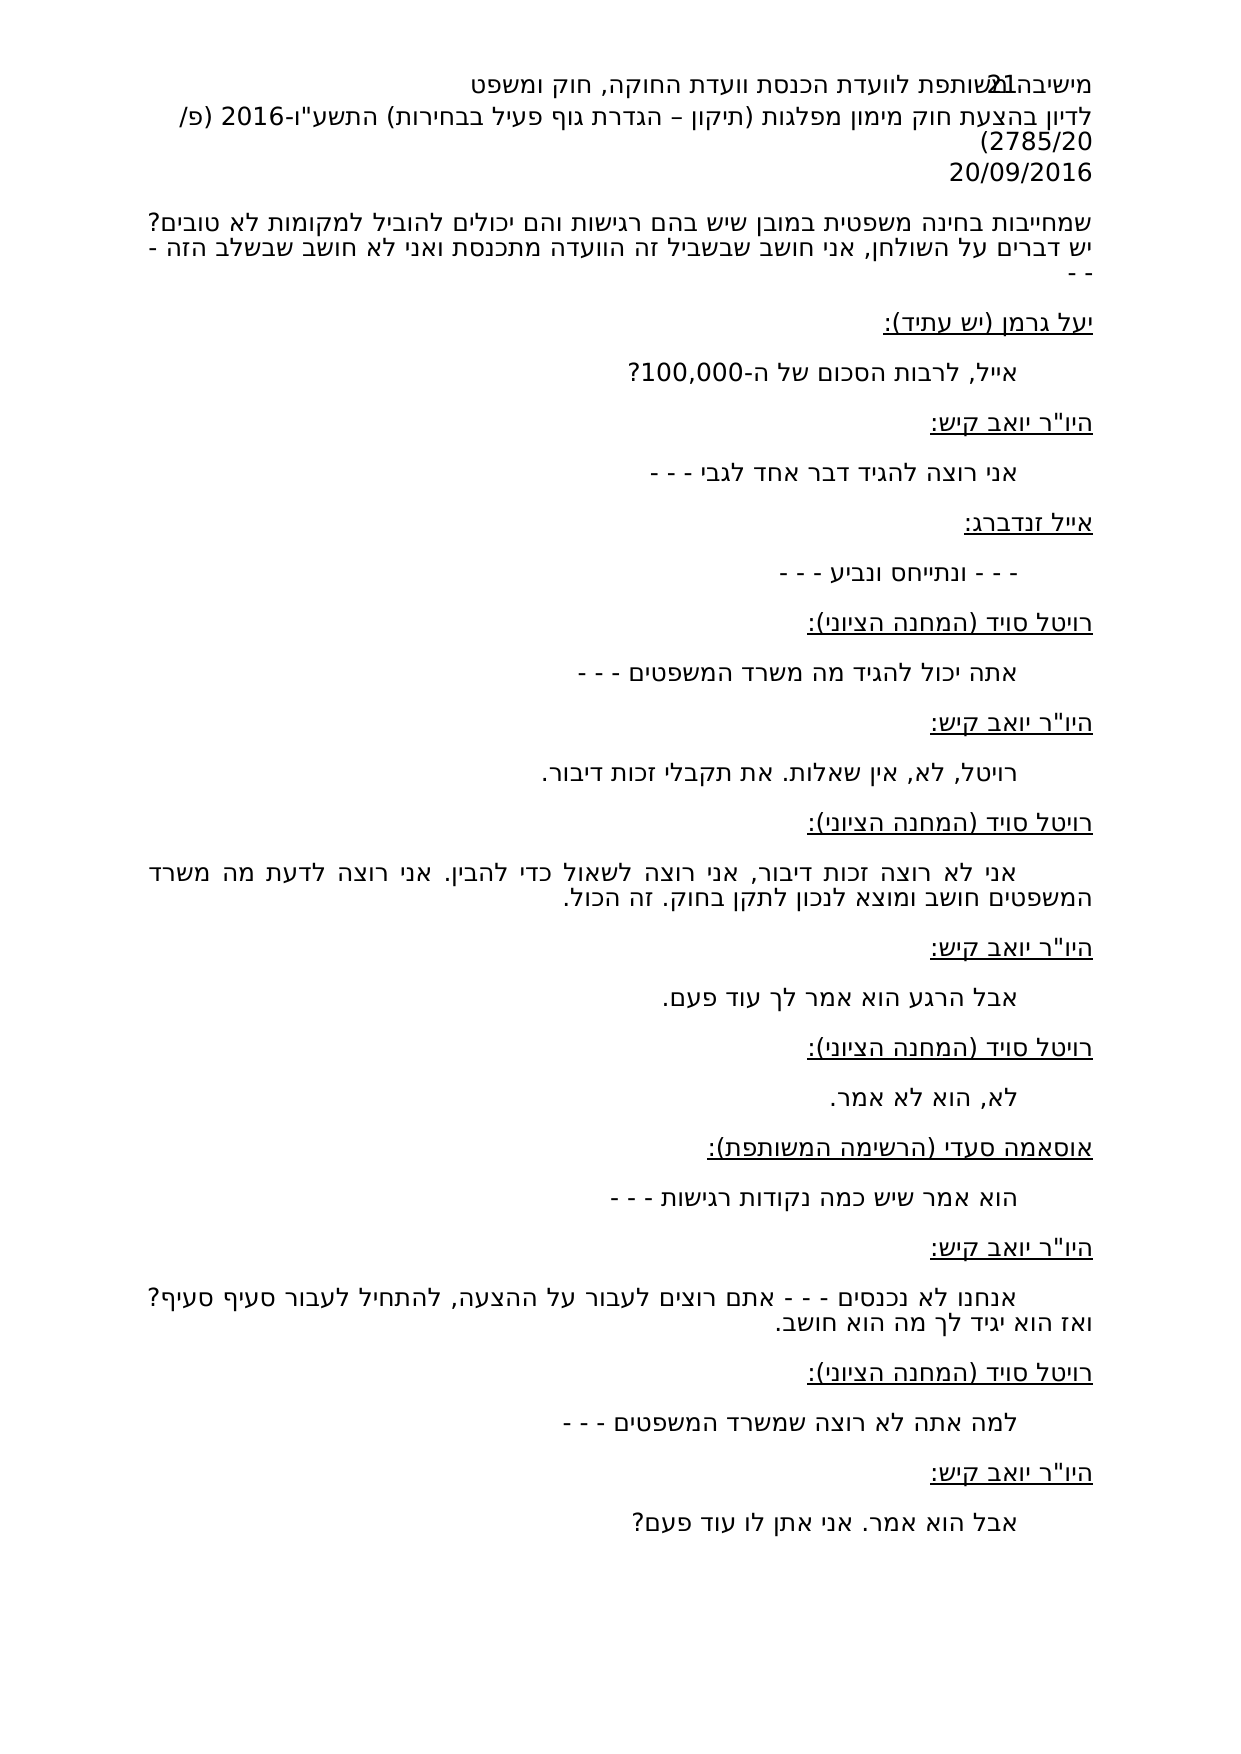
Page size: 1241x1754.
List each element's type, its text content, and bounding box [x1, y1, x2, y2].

text רויטל סויד (המחנה הציוני): [147, 611, 1093, 636]
text - - - ונתייחס ונביע - - - [147, 561, 1093, 586]
text רויטל סויד (המחנה הציוני): [147, 1036, 1093, 1061]
text רויטל סויד (המחנה הציוני): [147, 811, 1093, 836]
text אבל הרגע הוא אמר לך עוד פעם. [147, 986, 1093, 1011]
text אוסאמה סעדי (הרשימה המשותפת): [147, 1136, 1093, 1161]
text אני רוצה להגיד דבר אחד לגבי - - - [147, 461, 1093, 486]
text אייל, לרבות הסכום של ה-100,000? [147, 361, 1093, 386]
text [147, 211, 1093, 286]
text אתה יכול להגיד מה משרד המשפטים - - - [147, 661, 1093, 686]
text היו"ר יואב קיש: [147, 1236, 1093, 1261]
text אבל הוא אמר. אני אתן לו עוד פעם? [147, 1511, 1093, 1536]
text אני לא רוצה זכות דיבור, אני רוצה לשאול כדי להבין. אני רוצה לדעת מה משרד המשפטים חושב ומוצא לנכון לתקן בחוק. זה הכול. [147, 861, 1093, 911]
text רויטל, לא, אין שאלות. את תקבלי זכות דיבור. [147, 761, 1093, 786]
text היו"ר יואב קיש: [147, 411, 1093, 436]
text אנחנו לא נכנסים - - - אתם רוצים לעבור על ההצעה, להתחיל לעבור סעיף סעיף? ואז הוא יגיד לך מה הוא חושב. [147, 1286, 1093, 1336]
text לא, הוא לא אמר. [147, 1086, 1093, 1111]
text היו"ר יואב קיש: [147, 936, 1093, 961]
text למה אתה לא רוצה שמשרד המשפטים - - - [147, 1411, 1093, 1436]
text רויטל סויד (המחנה הציוני): [147, 1361, 1093, 1386]
text אייל זנדברג: [147, 511, 1093, 536]
text היו"ר יואב קיש: [147, 1461, 1093, 1486]
text הוא אמר שיש כמה נקודות רגישות - - - [147, 1186, 1093, 1211]
text היו"ר יואב קיש: [147, 711, 1093, 736]
text יעל גרמן (יש עתיד): [147, 311, 1093, 336]
